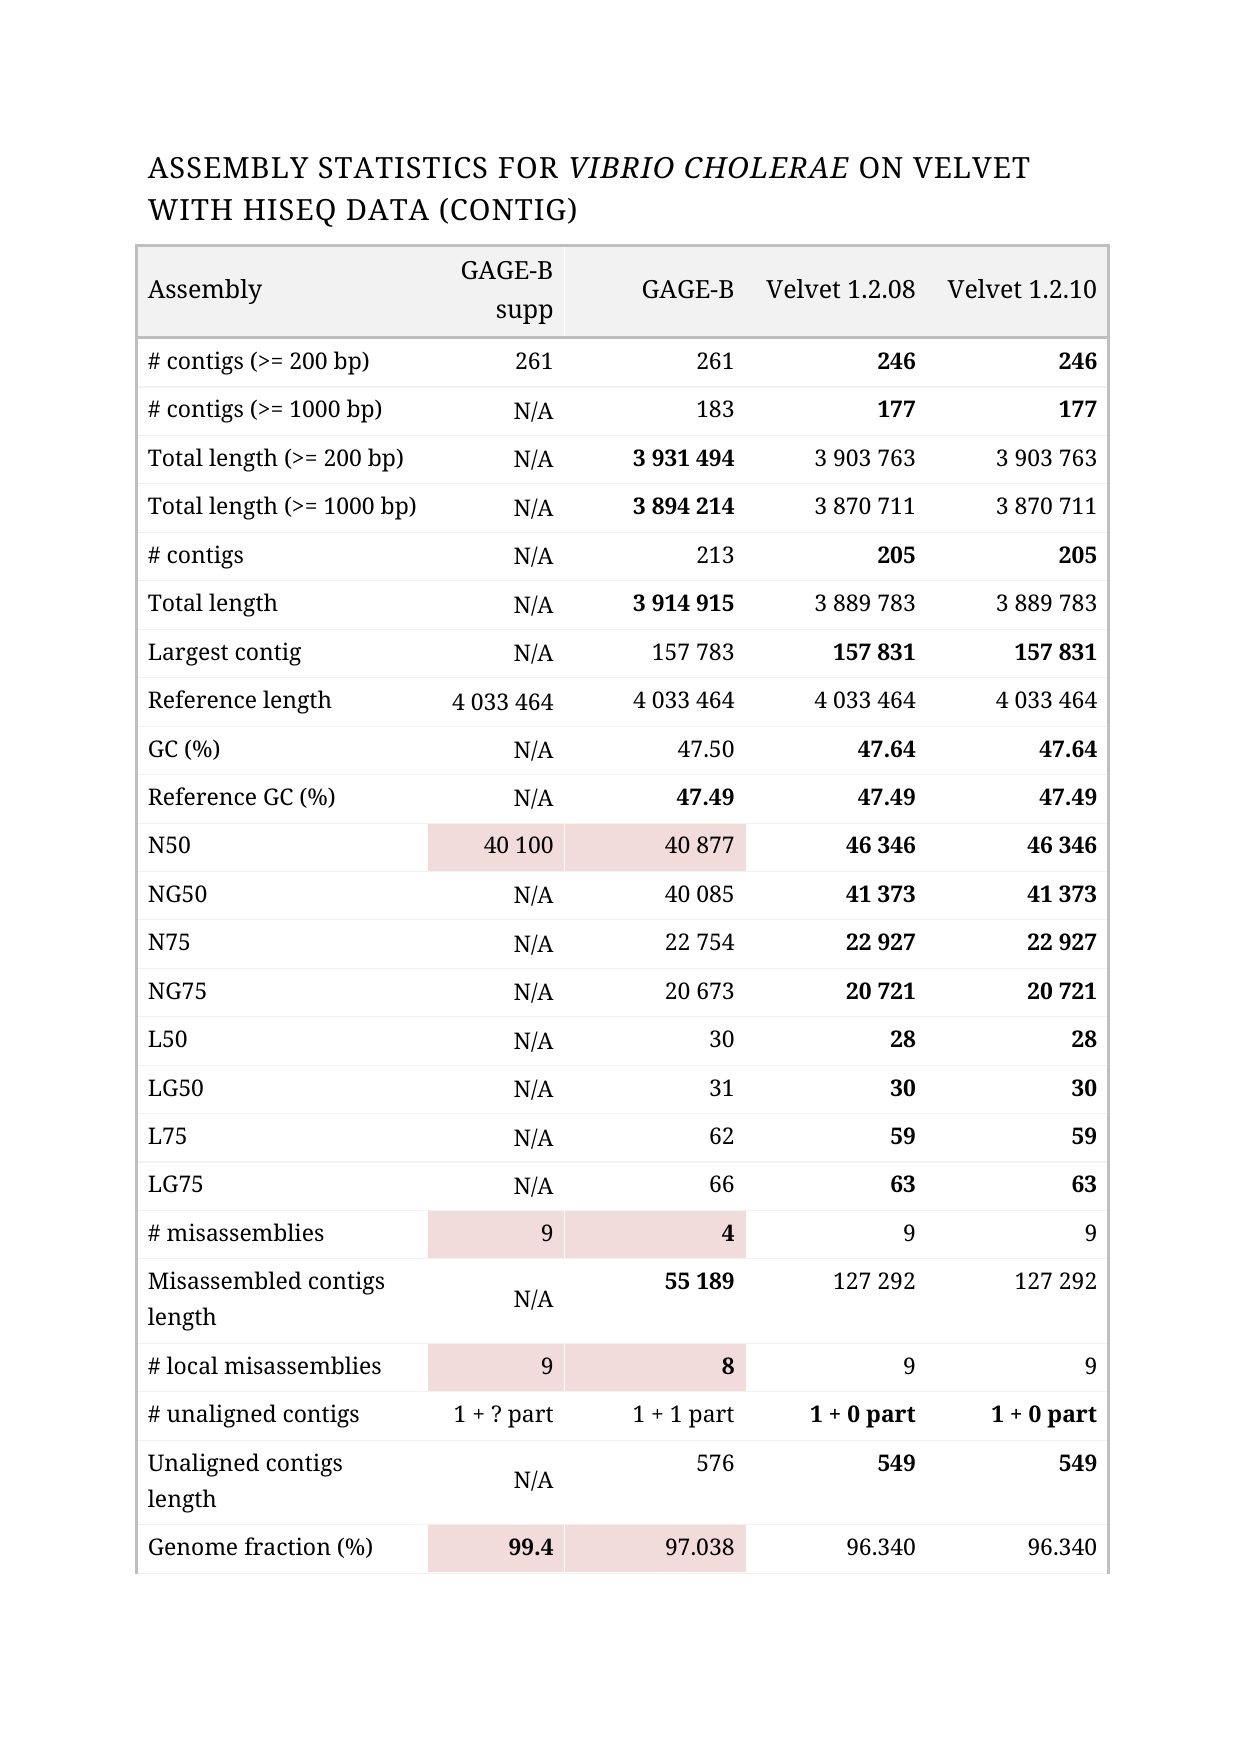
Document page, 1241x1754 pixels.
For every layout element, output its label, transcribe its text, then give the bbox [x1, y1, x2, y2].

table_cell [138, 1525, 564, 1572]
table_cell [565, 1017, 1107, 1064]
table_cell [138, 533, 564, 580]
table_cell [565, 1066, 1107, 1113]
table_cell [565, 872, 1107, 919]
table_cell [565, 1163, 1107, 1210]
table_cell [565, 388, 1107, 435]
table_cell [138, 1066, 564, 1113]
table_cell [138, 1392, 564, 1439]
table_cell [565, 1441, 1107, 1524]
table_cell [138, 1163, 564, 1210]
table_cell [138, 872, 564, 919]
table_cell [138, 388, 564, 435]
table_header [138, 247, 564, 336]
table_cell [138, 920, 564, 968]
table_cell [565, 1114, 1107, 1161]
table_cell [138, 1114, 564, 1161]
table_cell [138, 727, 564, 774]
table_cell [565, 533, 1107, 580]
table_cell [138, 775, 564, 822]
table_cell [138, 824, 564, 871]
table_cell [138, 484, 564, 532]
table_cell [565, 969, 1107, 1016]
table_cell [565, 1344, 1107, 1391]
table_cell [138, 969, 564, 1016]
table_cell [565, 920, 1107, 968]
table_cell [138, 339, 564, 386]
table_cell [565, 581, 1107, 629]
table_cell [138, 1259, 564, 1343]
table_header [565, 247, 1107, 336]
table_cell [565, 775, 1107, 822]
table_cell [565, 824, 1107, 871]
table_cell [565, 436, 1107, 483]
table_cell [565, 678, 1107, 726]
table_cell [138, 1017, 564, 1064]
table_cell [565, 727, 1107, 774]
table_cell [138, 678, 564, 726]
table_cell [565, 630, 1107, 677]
text Assembly statistics for Vibrio cholerae on Velvet with Hiseq data (contig) [148, 148, 1093, 229]
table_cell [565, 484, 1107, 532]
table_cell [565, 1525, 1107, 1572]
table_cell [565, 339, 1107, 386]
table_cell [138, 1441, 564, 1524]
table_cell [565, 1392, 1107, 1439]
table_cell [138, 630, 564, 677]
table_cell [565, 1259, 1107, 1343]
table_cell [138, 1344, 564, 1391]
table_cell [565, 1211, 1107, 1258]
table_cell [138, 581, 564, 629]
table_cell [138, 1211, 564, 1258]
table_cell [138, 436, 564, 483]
